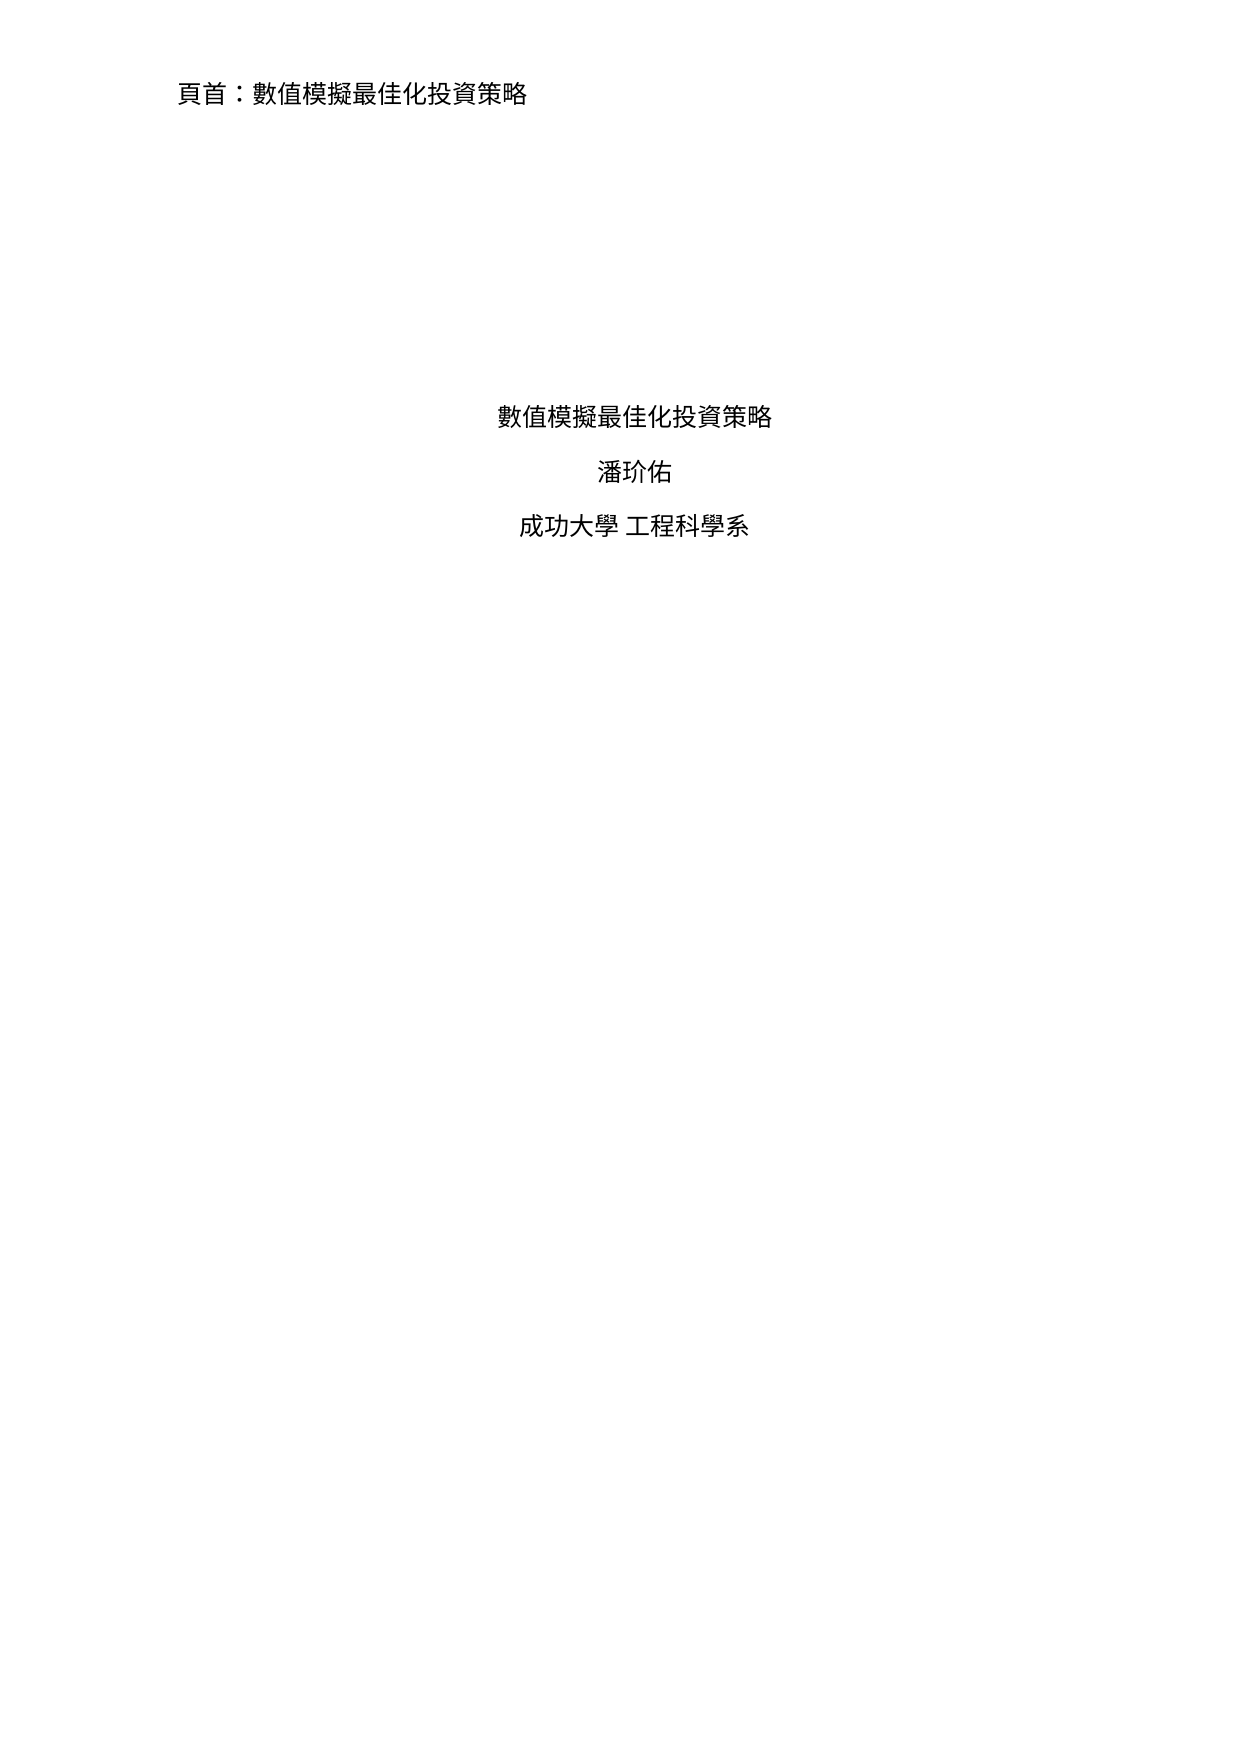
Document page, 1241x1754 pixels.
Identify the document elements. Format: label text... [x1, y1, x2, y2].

text 潘玠佑 [177, 452, 1092, 488]
text 成功大學 工程科學系 [177, 506, 1092, 543]
